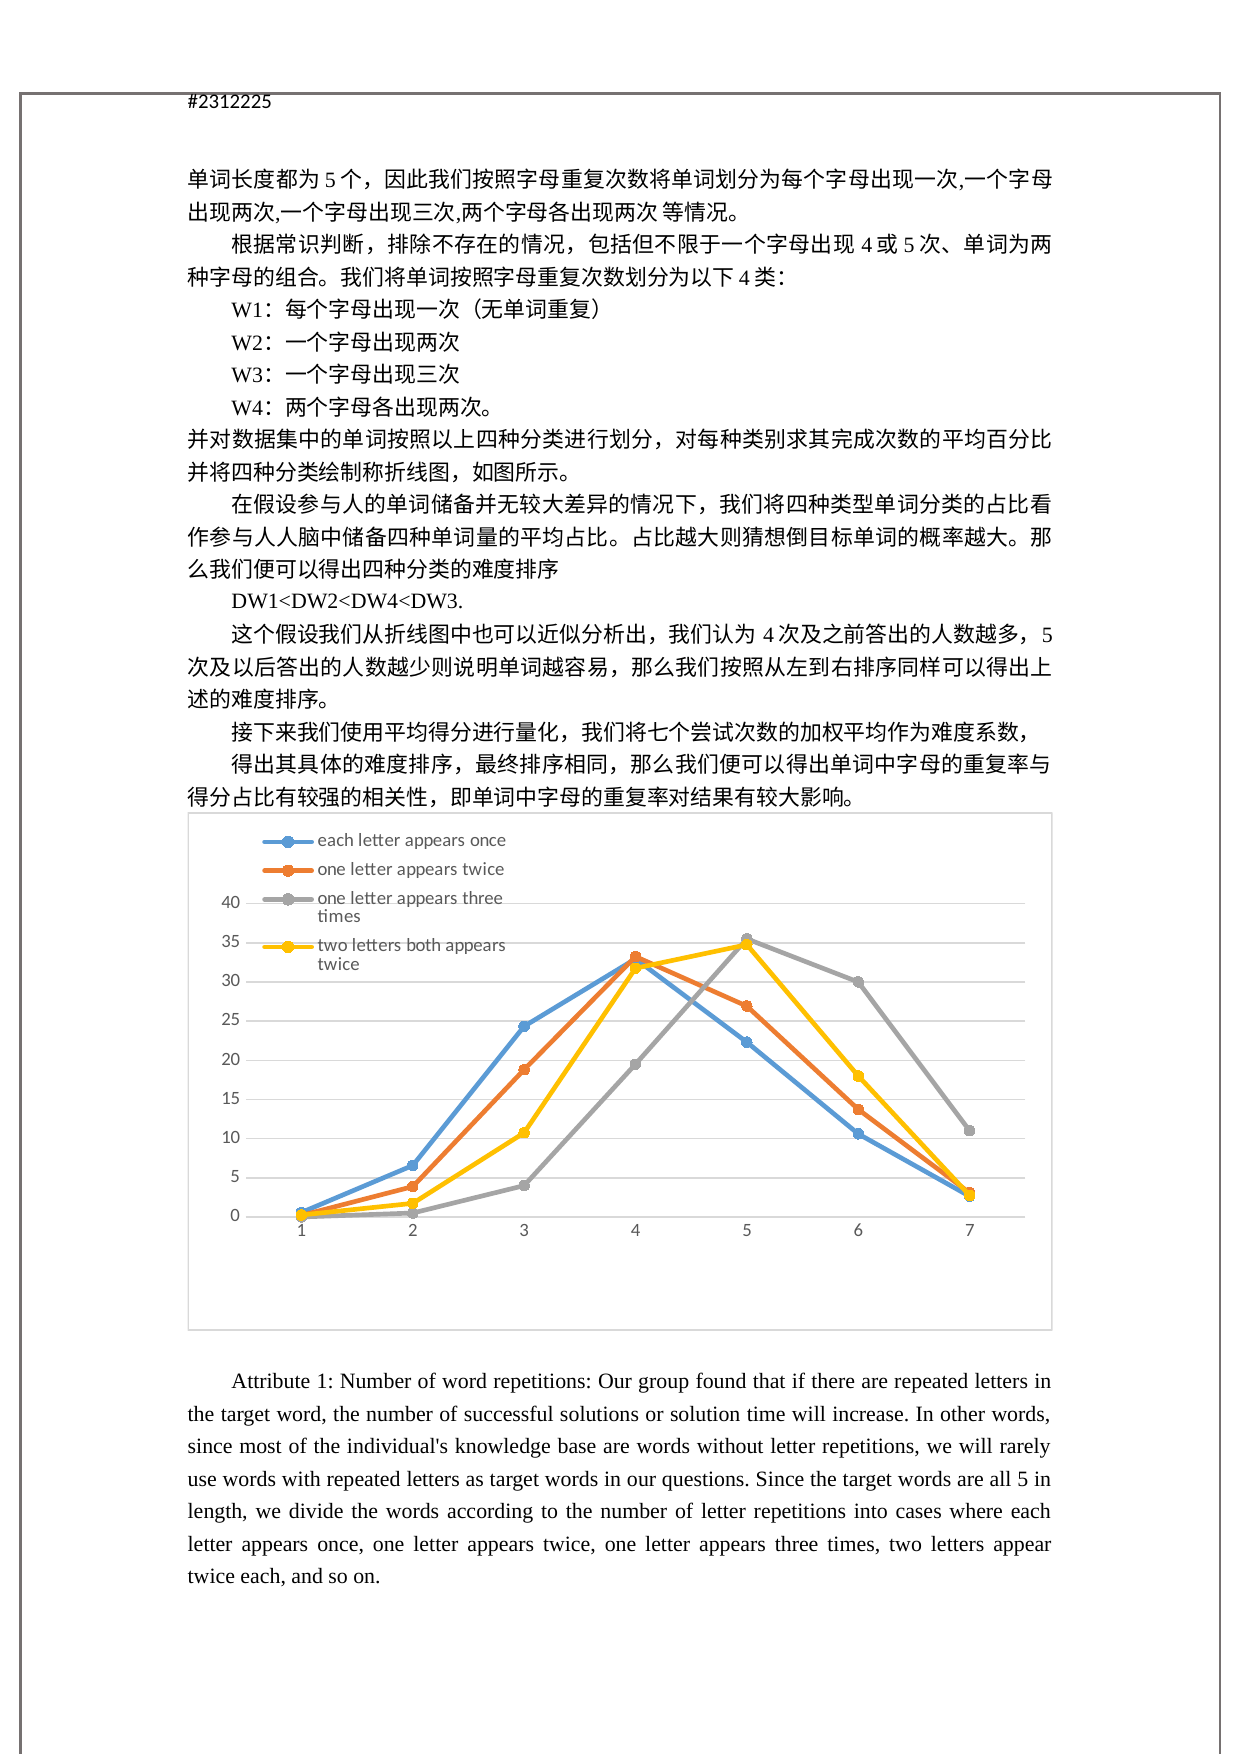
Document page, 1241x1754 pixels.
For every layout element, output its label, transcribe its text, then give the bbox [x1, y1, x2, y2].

text Attribute 1: Number of word repetitions: Our group found that if there are repeated letters in the target word, the number of successful solutions or solution time will increase. In other words, since most of the individual's knowledge base are words without letter repetitions, we will rarely use words with repeated letters as target words in our questions. Since the target words are all 5 in length, we divide the words according to the number of letter repetitions into cases where each letter appears once, one letter appears twice, one letter appears three times, two letters appear twice each, and so on. [187, 1364, 1053, 1592]
text 得出其具体的难度排序，最终排序相同，那么我们便可以得出单词中字母的重复率与得分占比有较强的相关性，即单词中字母的重复率对结果有较大影响。 [187, 747, 1053, 812]
list W4：两个字母各出现两次。 [187, 389, 1053, 422]
list W3：一个字母出现三次 [187, 357, 1053, 389]
list W1：每个字母出现一次（无单词重复） [187, 292, 1053, 324]
text 根据常识判断，排除不存在的情况，包括但不限于一个字母出现4或5次、单词为两种字母的组合。我们将单词按照字母重复次数划分为以下4类： [187, 227, 1053, 292]
text DW1<DW2<DW4<DW3. [187, 584, 1053, 617]
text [187, 162, 1053, 227]
text 这个假设我们从折线图中也可以近似分析出，我们认为4次及之前答出的人数越多，5次及以后答出的人数越少则说明单词越容易，那么我们按照从左到右排序同样可以得出上述的难度排序。 [187, 617, 1053, 714]
list W2：一个字母出现两次 [187, 324, 1053, 357]
text 并对数据集中的单词按照以上四种分类进行划分，对每种类别求其完成次数的平均百分比，并将四种分类绘制称折线图，如图所示。 [187, 422, 1053, 487]
text 在假设参与人的单词储备并无较大差异的情况下，我们将四种类型单词分类的占比看作参与人人脑中储备四种单词量的平均占比。占比越大则猜想倒目标单词的概率越大。那么我们便可以得出四种分类的难度排序 [187, 487, 1053, 584]
text 接下来我们使用平均得分进行量化，我们将七个尝试次数的加权平均作为难度系数， [187, 714, 1053, 747]
